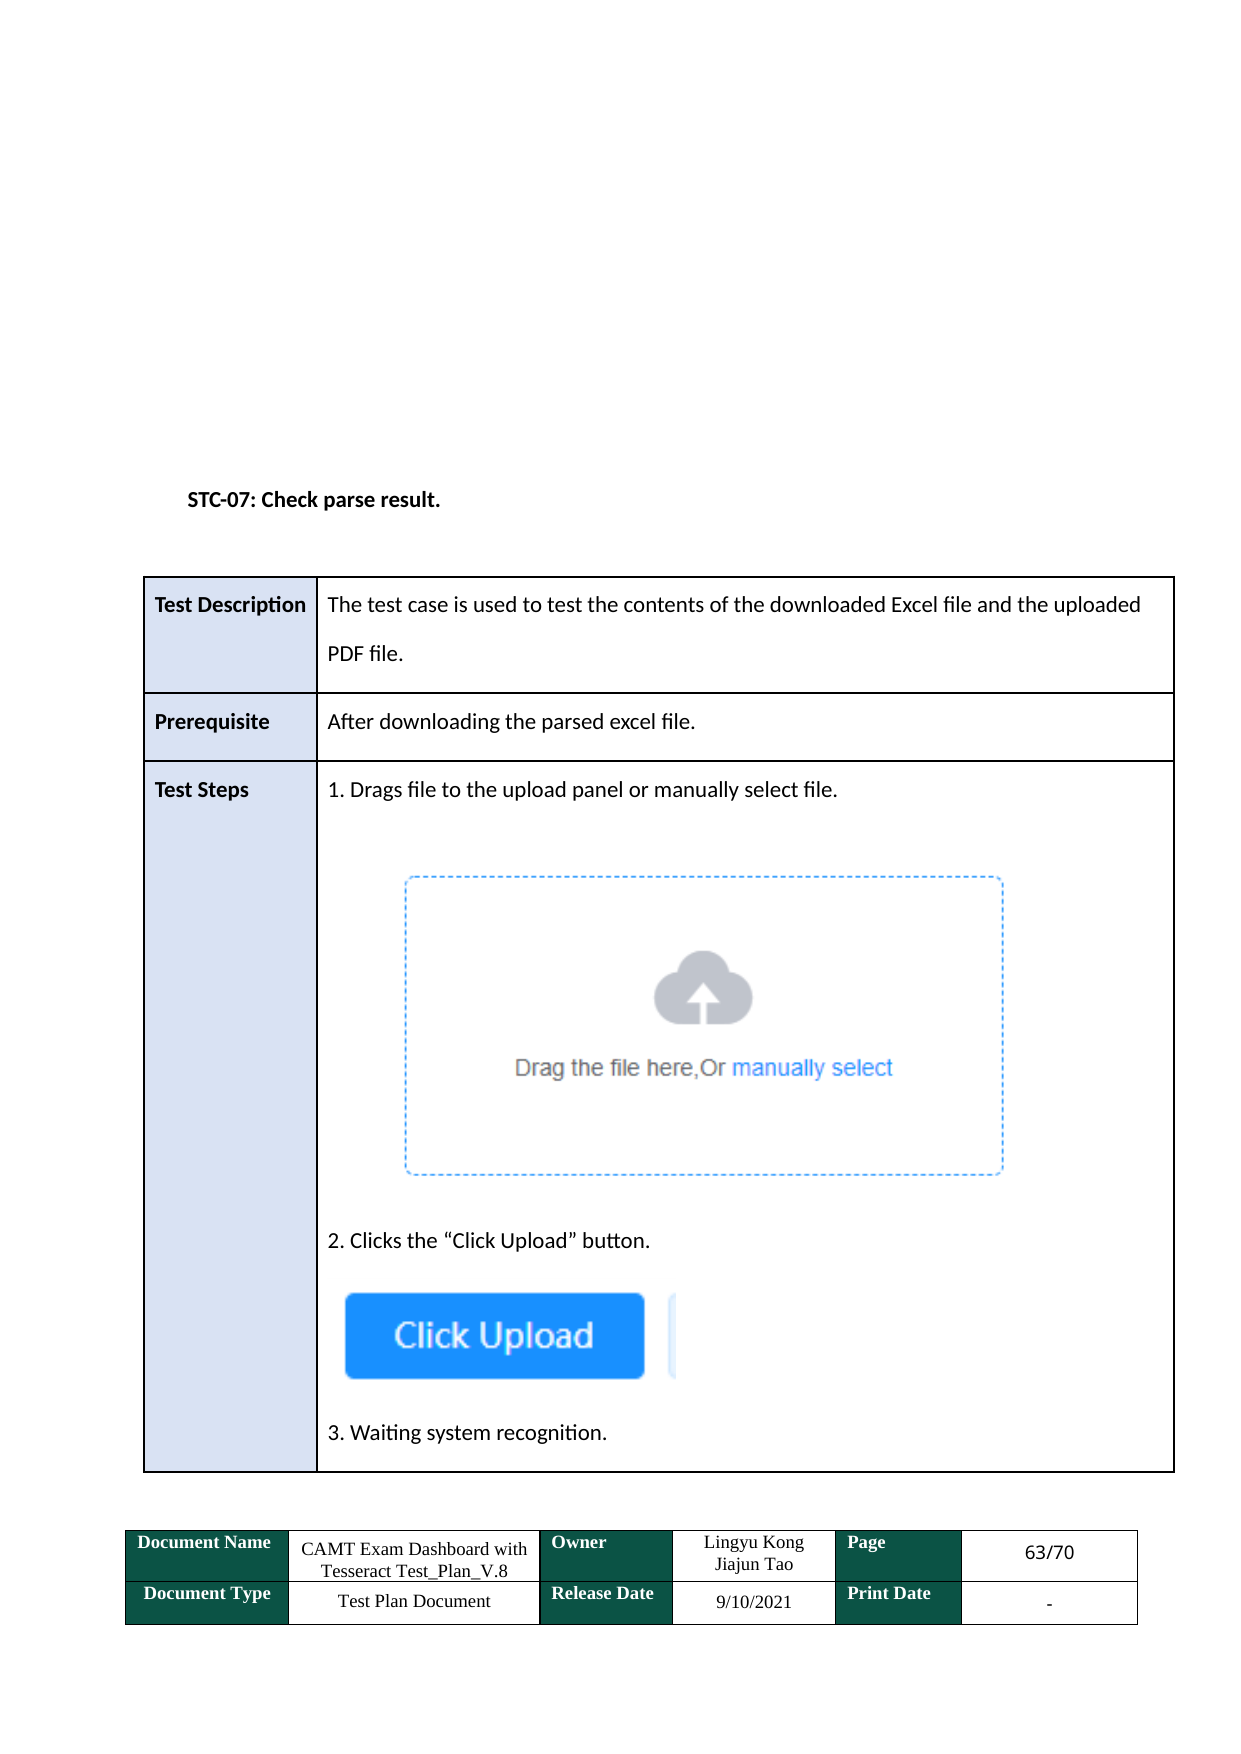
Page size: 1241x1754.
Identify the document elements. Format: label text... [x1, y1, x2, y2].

table_cell Prerequisite [145, 694, 316, 760]
table_cell Test Steps [145, 762, 316, 1471]
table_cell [318, 762, 1173, 1471]
picture [327, 1277, 676, 1394]
text STC-07: Check parse result. [187, 483, 1053, 515]
table_cell After downloading the parsed excel file. [318, 694, 1173, 760]
table_header The test case is used to test the contents of the downloaded Excel file and the uploaded PDF file. [318, 578, 1173, 692]
table_header Test Description [145, 578, 316, 692]
picture [327, 833, 1097, 1196]
